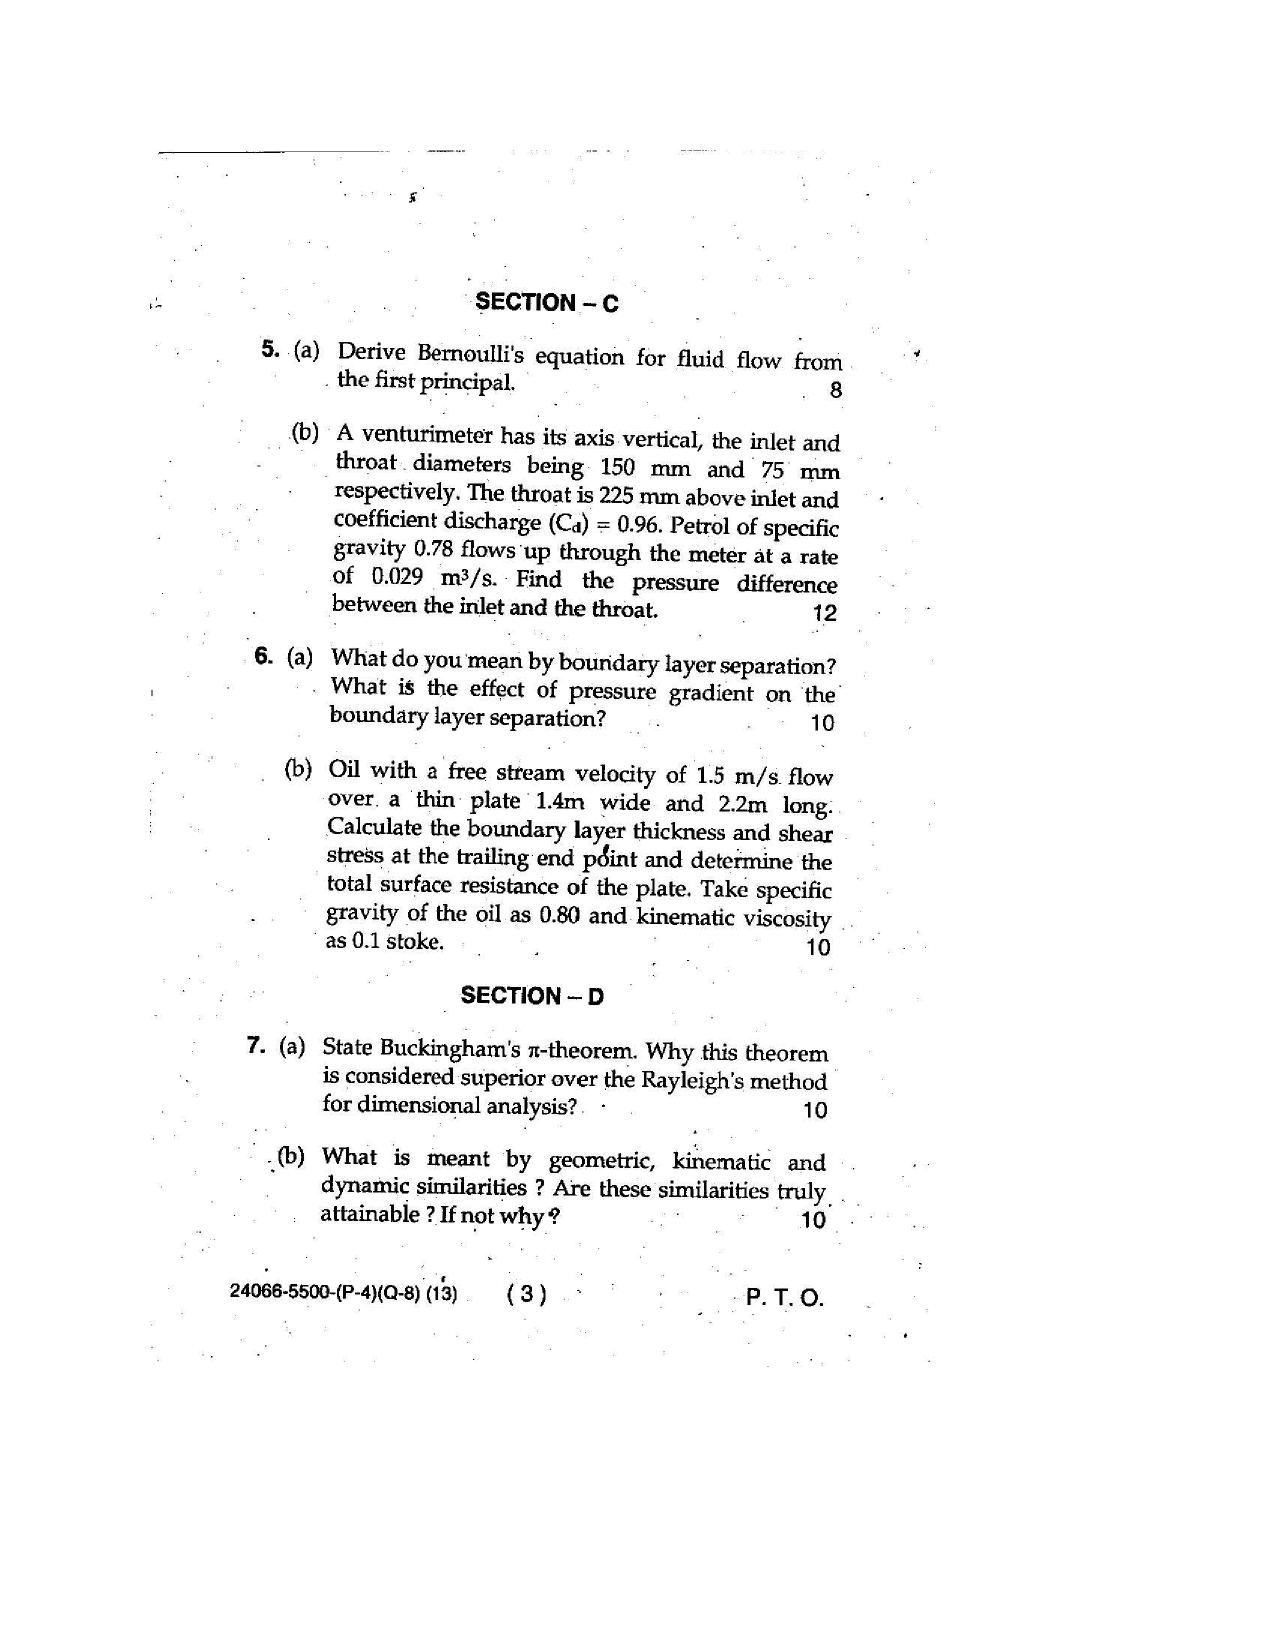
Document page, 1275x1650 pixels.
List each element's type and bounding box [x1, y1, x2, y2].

picture [150, 150, 1005, 1367]
